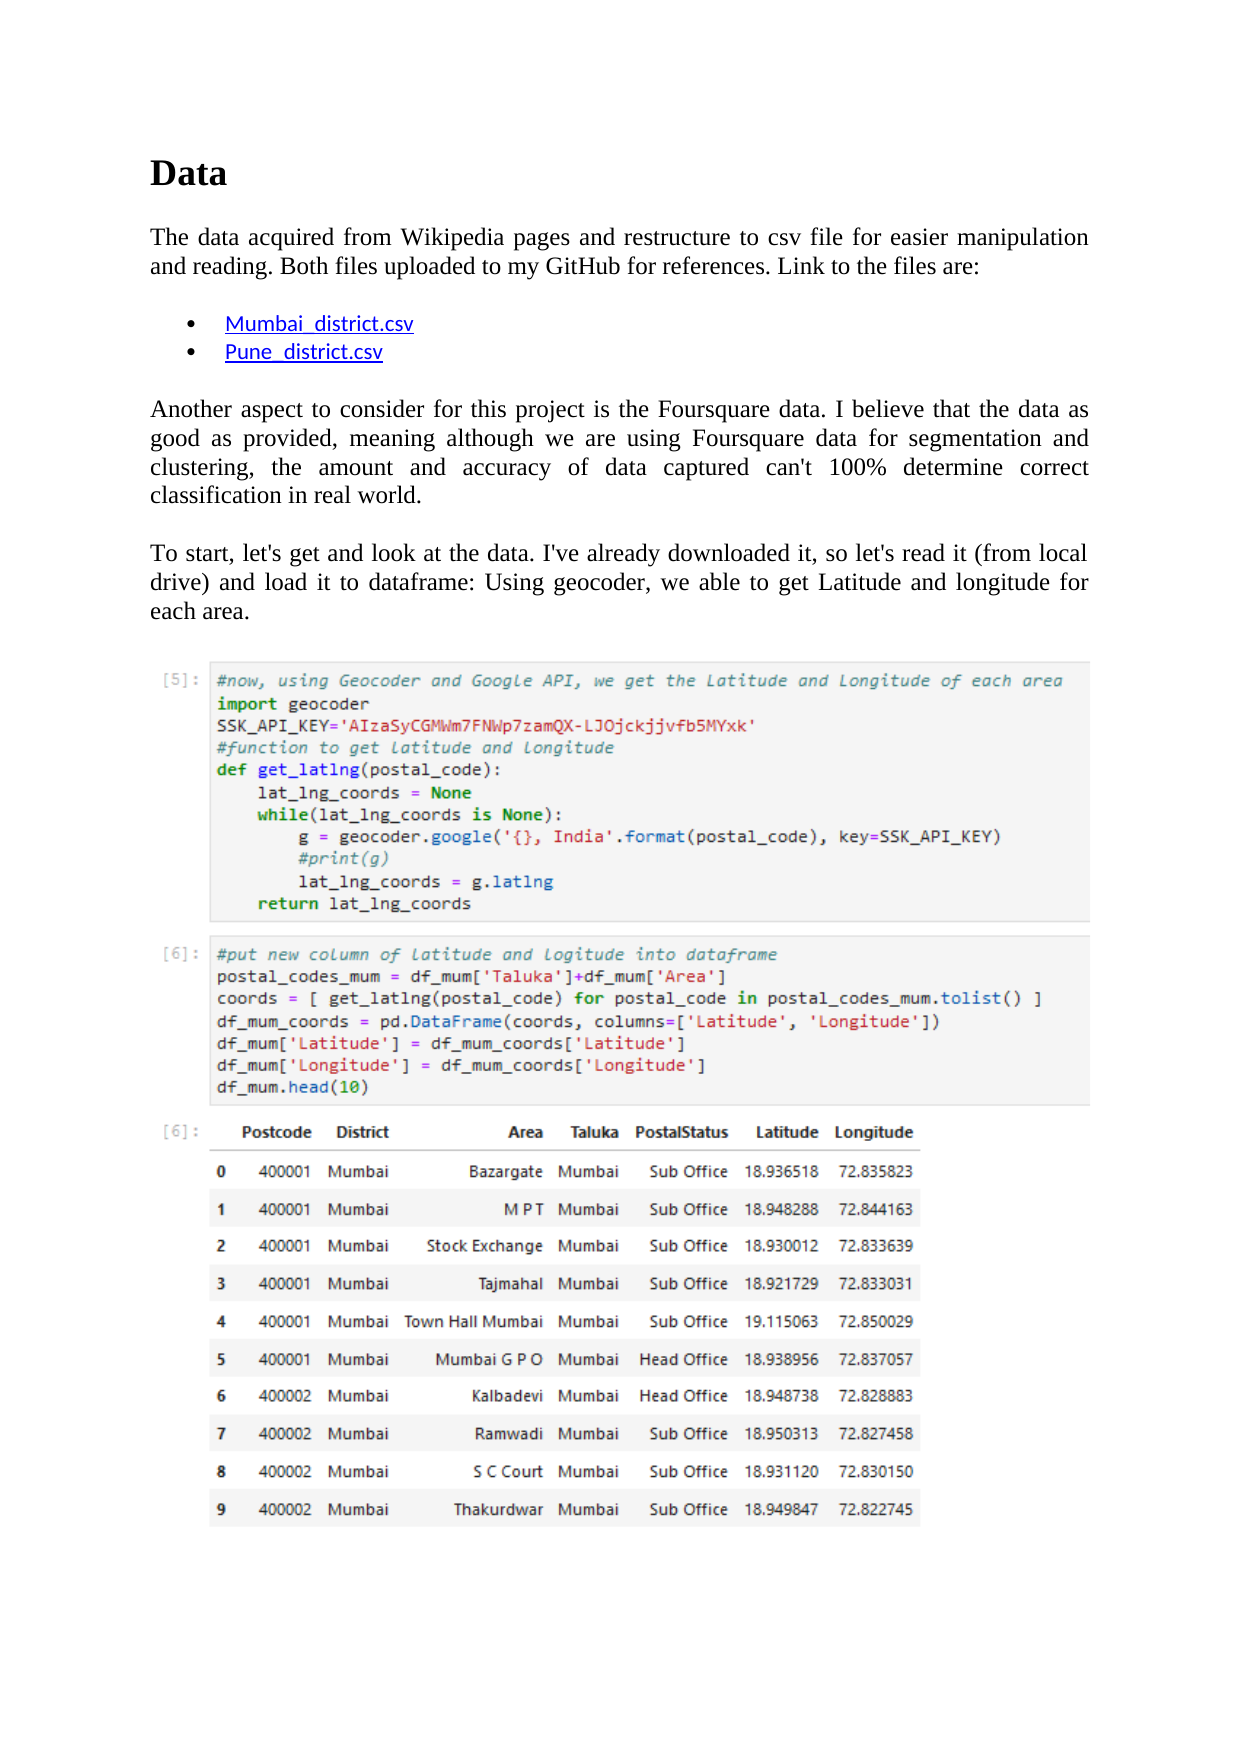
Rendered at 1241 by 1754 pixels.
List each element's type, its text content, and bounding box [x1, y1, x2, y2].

text Data [150, 150, 1090, 193]
text To start, let's get and look at the data. I've already downloaded it, so let's read it (from local drive) and load it to dataframe: Using geocoder, we able to get Latitude and longitude for each area. [150, 538, 1090, 624]
picture [150, 653, 1091, 1543]
list Pune_district.csv [187, 337, 1090, 365]
list Mumbai_district.csv [187, 309, 1090, 337]
text The data acquired from Wikipedia pages and restructure to csv file for easier manipulation and reading. Both files uploaded to my GitHub for references. Link to the files are: [150, 222, 1090, 280]
text Another aspect to consider for this project is the Foursquare data. I believe that the data as good as provided, meaning although we are using Foursquare data for segmentation and clustering, the amount and accuracy of data captured can't 100% determine correct classification in real world. [150, 394, 1090, 509]
